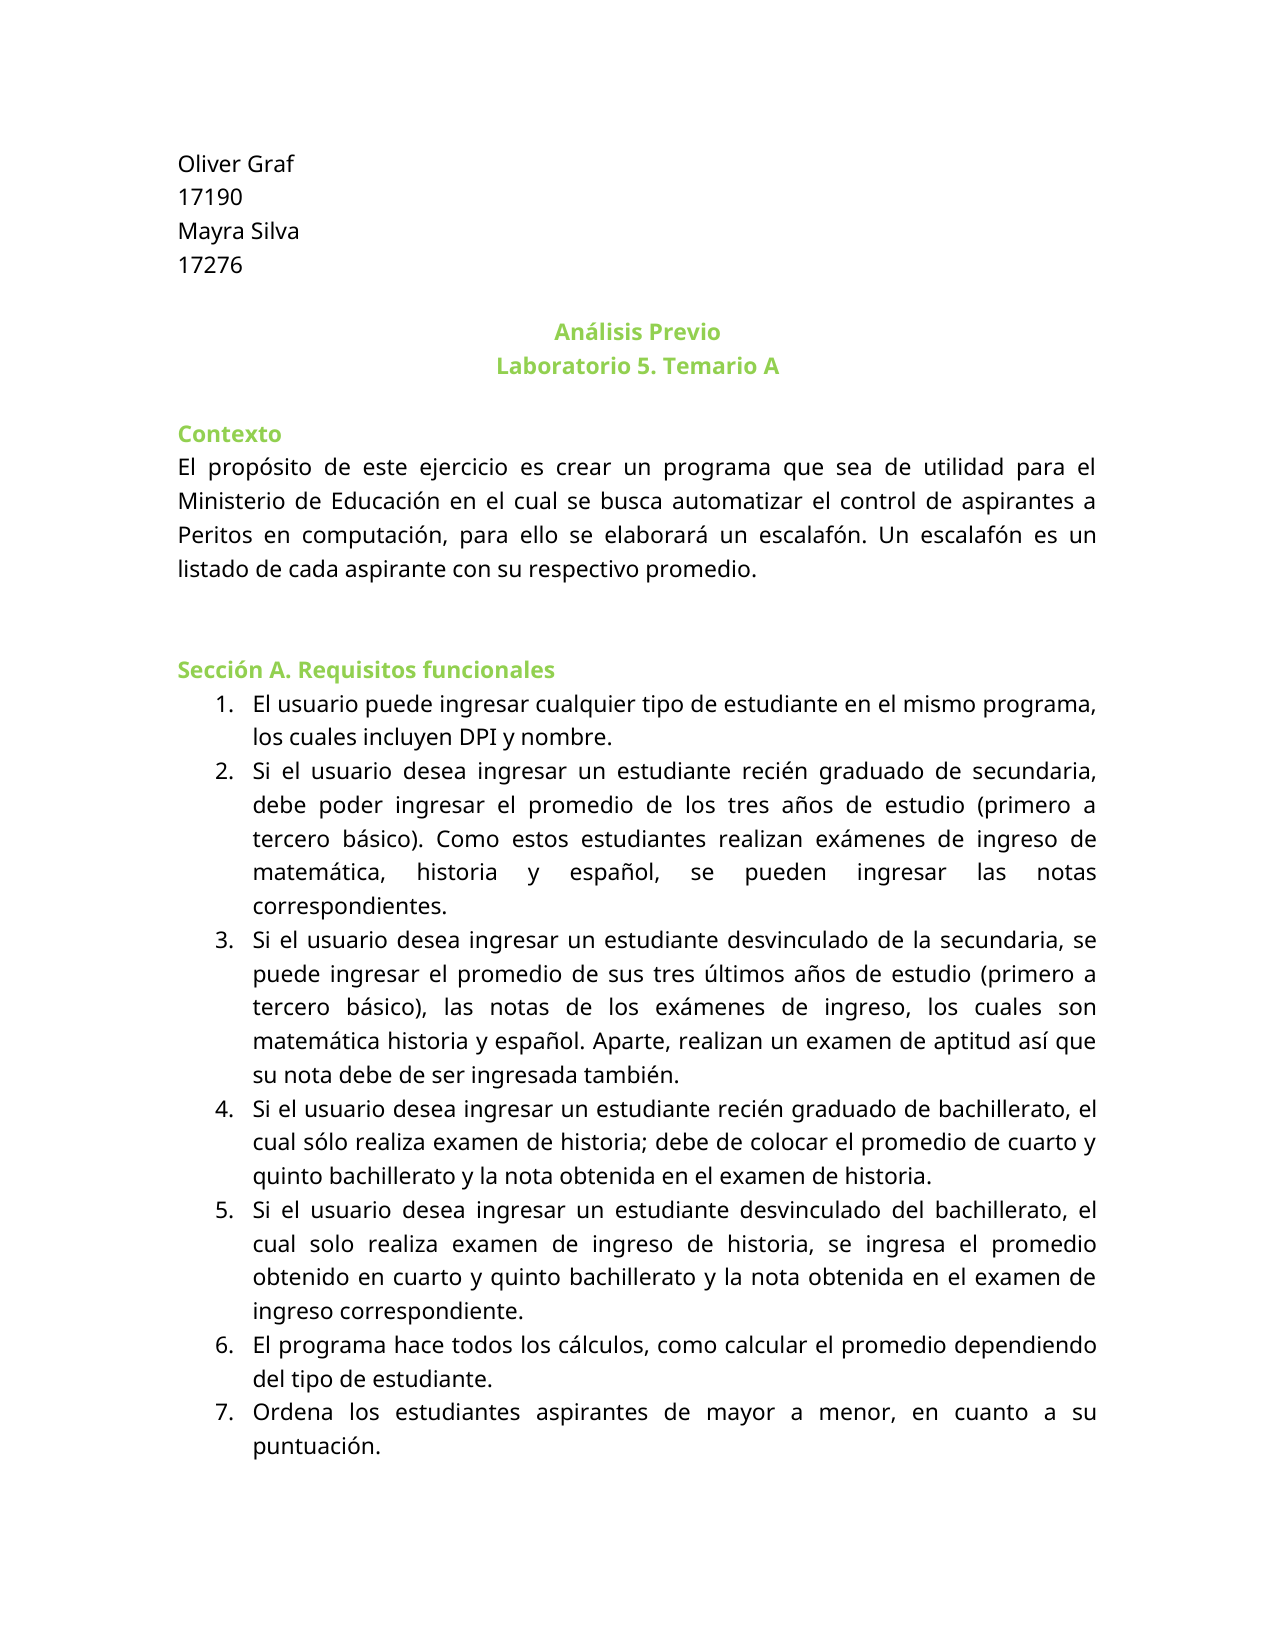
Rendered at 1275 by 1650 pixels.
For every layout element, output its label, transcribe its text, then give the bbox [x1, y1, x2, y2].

list El usuario puede ingresar cualquier tipo de estudiante en el mismo programa, los cuales incluyen DPI y nombre. [215, 688, 1098, 753]
list Si el usuario desea ingresar un estudiante desvinculado del bachillerato, el cual solo realiza examen de ingreso de historia, se ingresa el promedio obtenido en cuarto y quinto bachillerato y la nota obtenida en el examen de ingreso correspondiente. [215, 1194, 1098, 1326]
list Si el usuario desea ingresar un estudiante desvinculado de la secundaria, se puede ingresar el promedio de sus tres últimos años de estudio (primero a tercero básico), las notas de los exámenes de ingreso, los cuales son matemática historia y español. Aparte, realizan un examen de aptitud así que su nota debe de ser ingresada también. [215, 924, 1098, 1090]
text Mayra Silva [177, 215, 1098, 246]
text Contexto [177, 418, 1098, 449]
text El propósito de este ejercicio es crear un programa que sea de utilidad para el Ministerio de Educación en el cual se busca automatizar el control de aspirantes a Peritos en computación, para ello se elaborará un escalafón. Un escalafón es un listado de cada aspirante con su respectivo promedio. [177, 451, 1098, 584]
list Si el usuario desea ingresar un estudiante recién graduado de bachillerato, el cual sólo realiza examen de historia; debe de colocar el promedio de cuarto y quinto bachillerato y la nota obtenida en el examen de historia. [215, 1093, 1098, 1191]
list Si el usuario desea ingresar un estudiante recién graduado de secundaria, debe poder ingresar el promedio de los tres años de estudio (primero a tercero básico). Como estos estudiantes realizan exámenes de ingreso de matemática, historia y español, se pueden ingresar las notas correspondientes. [215, 755, 1098, 921]
list El programa hace todos los cálculos, como calcular el promedio dependiendo del tipo de estudiante. [215, 1329, 1098, 1394]
text Laboratorio 5. Temario A [177, 350, 1098, 381]
text 17190 [177, 181, 1098, 213]
text 17276 [177, 249, 1098, 280]
text Sección A. Requisitos funcionales [177, 654, 1098, 685]
text Análisis Previo [177, 316, 1098, 348]
text Oliver Graf [177, 148, 1098, 179]
list Ordena los estudiantes aspirantes de mayor a menor, en cuanto a su puntuación. [215, 1396, 1098, 1461]
